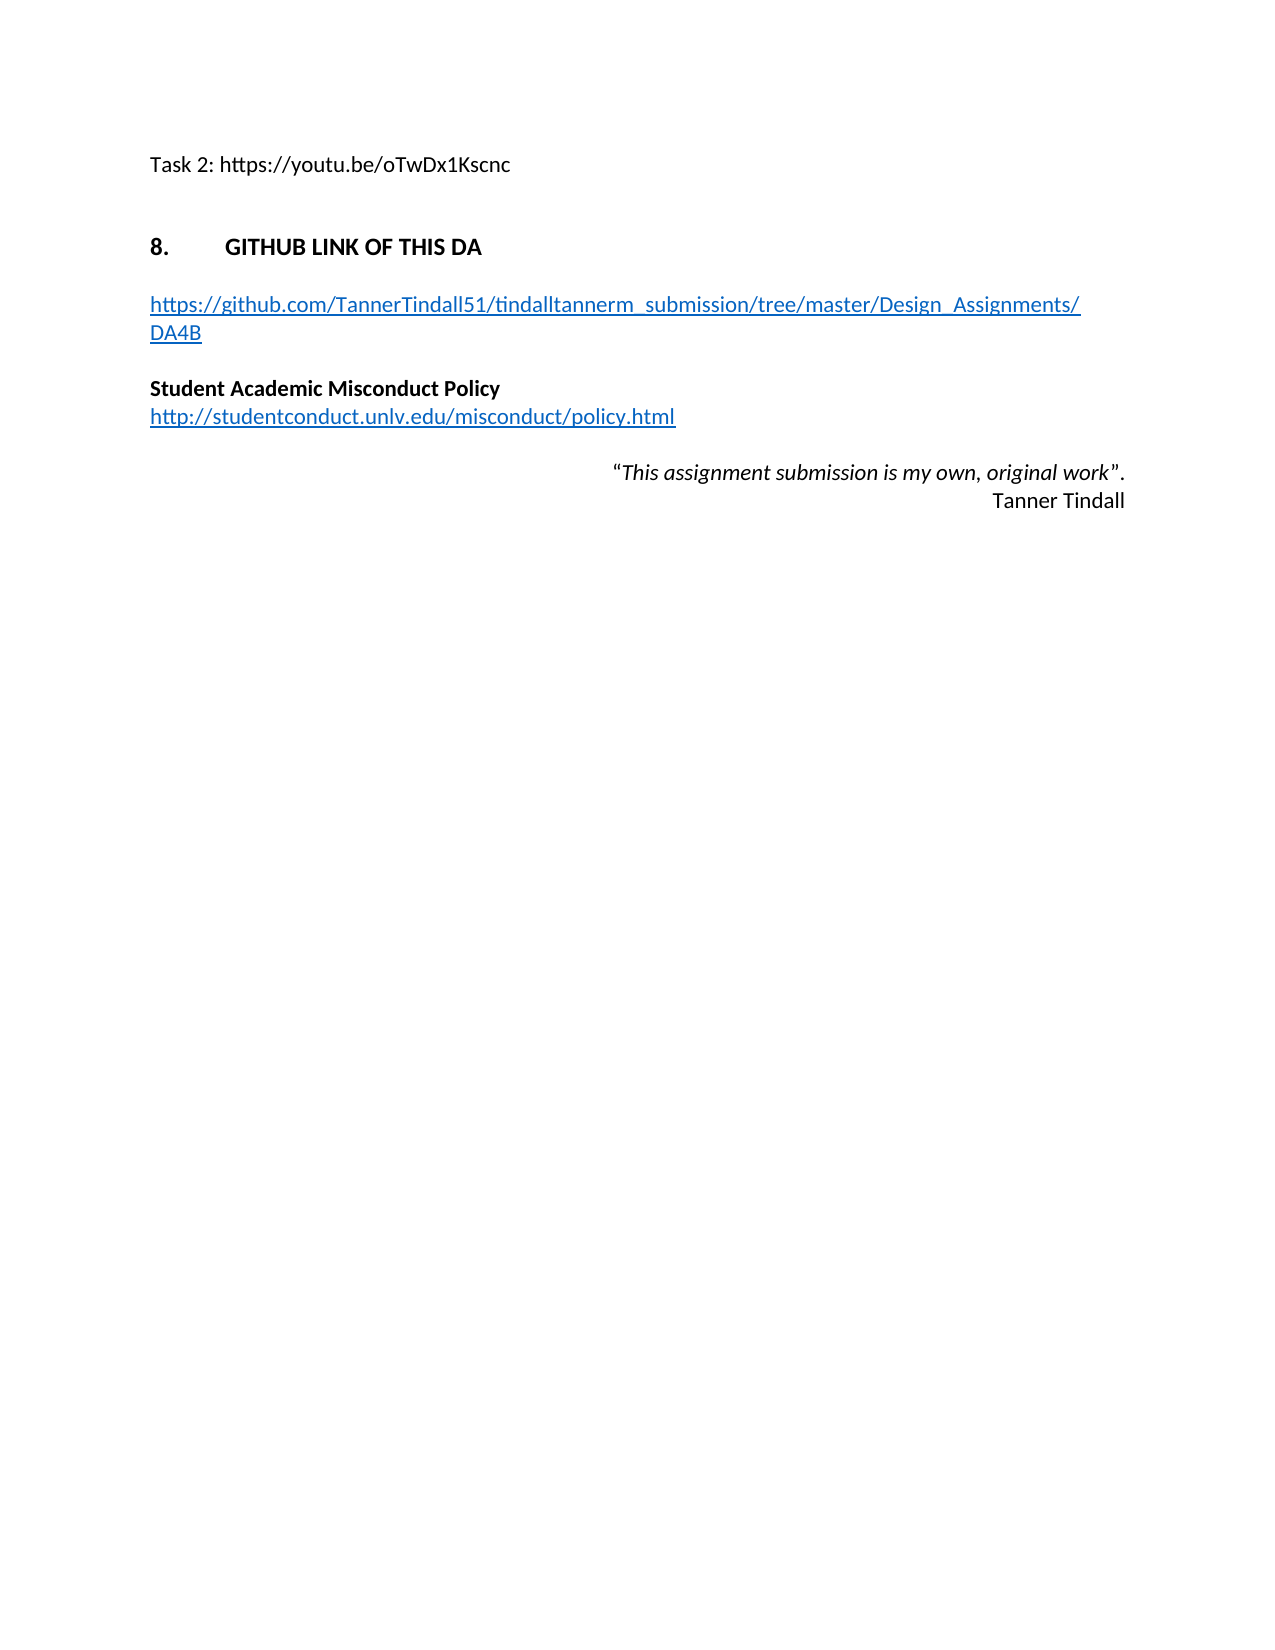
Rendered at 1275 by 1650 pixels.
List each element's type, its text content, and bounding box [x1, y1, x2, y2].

text http://studentconduct.unlv.edu/misconduct/policy.html [150, 402, 1125, 430]
text https://github.com/TannerTindall51/tindalltannerm_submission/tree/master/Design_Assignments/DA4B [150, 290, 1125, 346]
text Student Academic Misconduct Policy [150, 374, 1125, 402]
text “This assignment submission is my own, original work”. [150, 458, 1125, 486]
text Task 2: https://youtu.be/oTwDx1Kscnc [150, 150, 1125, 178]
list GITHUB LINK OF THIS DA [150, 232, 1125, 262]
text Tanner Tindall [150, 486, 1125, 514]
